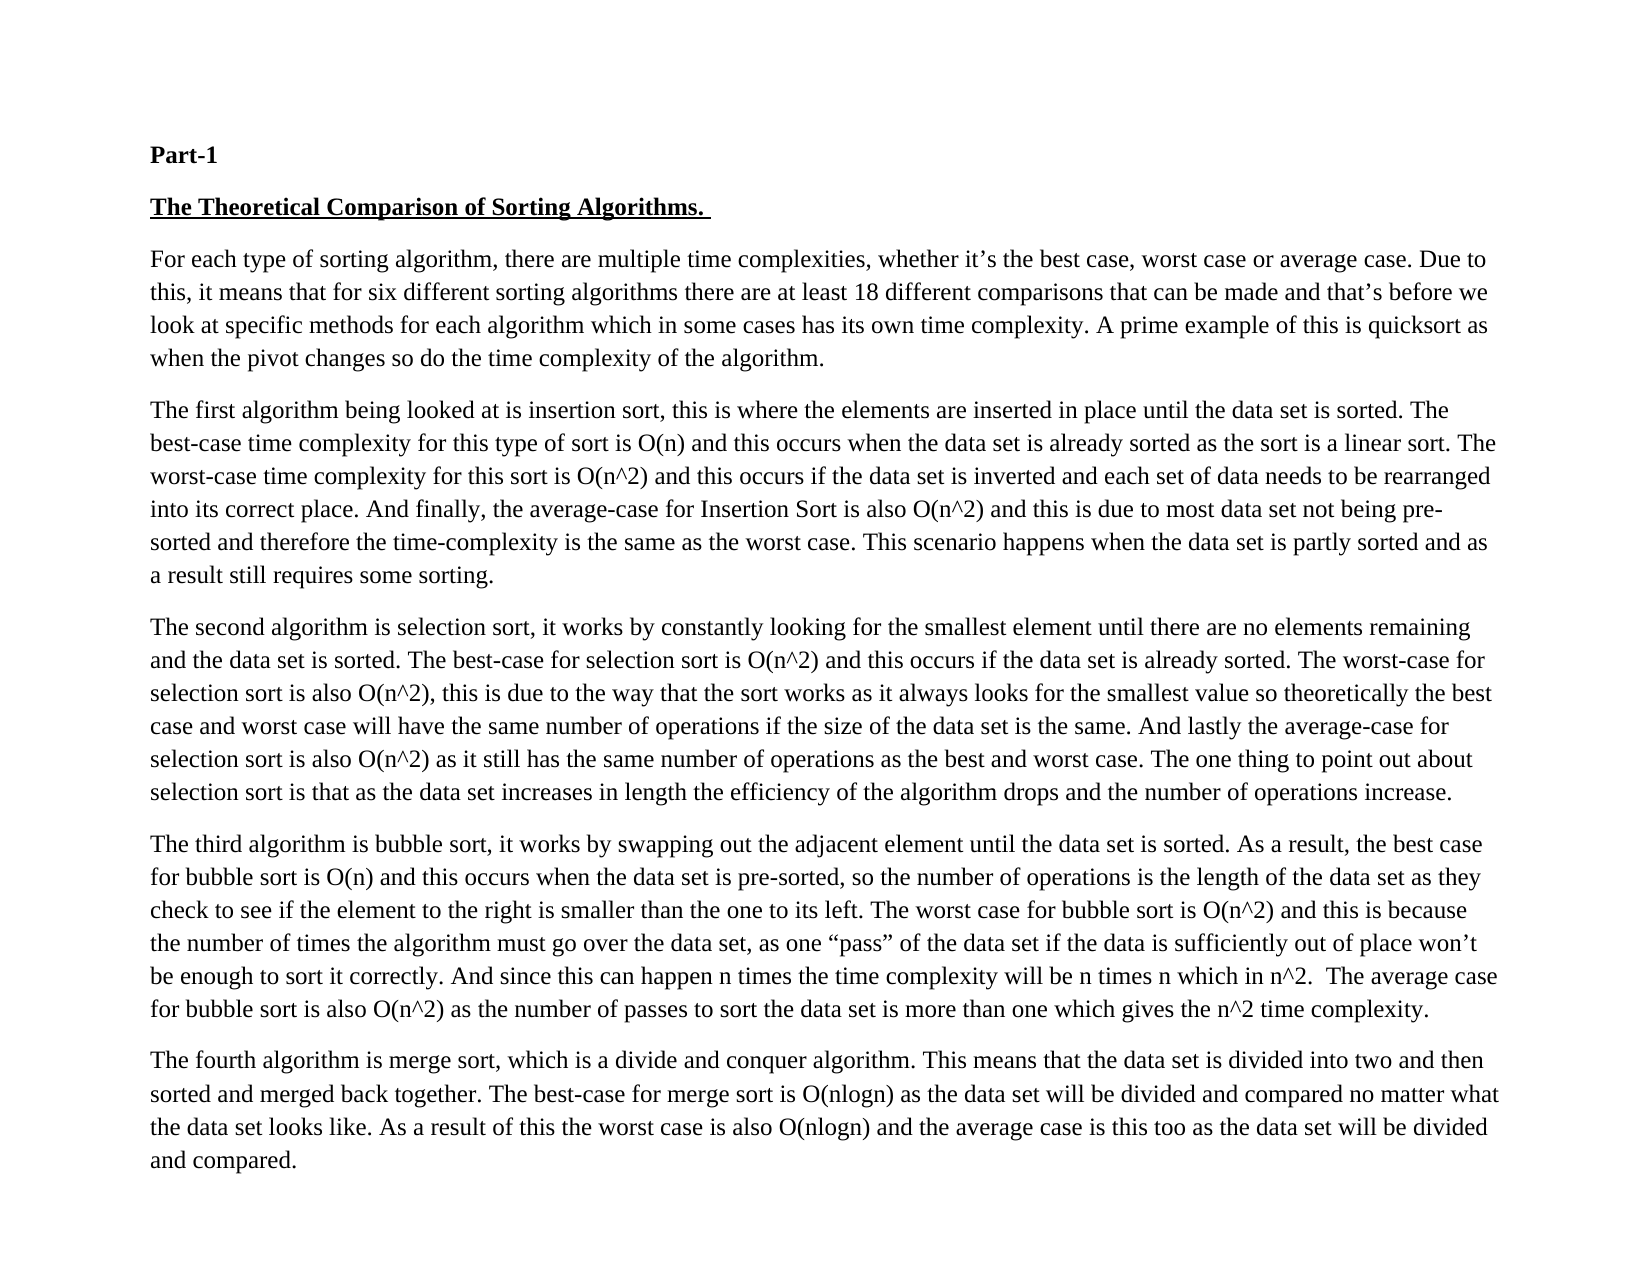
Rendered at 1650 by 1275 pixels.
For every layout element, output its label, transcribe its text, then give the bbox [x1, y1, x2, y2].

text The Theoretical Comparison of Sorting Algorithms. [150, 192, 1500, 221]
text The fourth algorithm is merge sort, which is a divide and conquer algorithm. This means that the data set is divided into two and then sorted and merged back together. The best-case for merge sort is O(nlogn) as the data set will be divided and compared no matter what the data set looks like. As a result of this the worst case is also O(nlogn) and the average case is this too as the data set will be divided and compared. [150, 1046, 1500, 1173]
text Part-1 [150, 141, 1500, 169]
text The first algorithm being looked at is insertion sort, this is where the elements are inserted in place until the data set is sorted. The best-case time complexity for this type of sort is O(n) and this occurs when the data set is already sorted as the sort is a linear sort. The worst-case time complexity for this sort is O(n^2) and this occurs if the data set is inverted and each set of data needs to be rearranged into its correct place. And finally, the average-case for Insertion Sort is also O(n^2) and this is due to most data set not being pre-sorted and therefore the time-complexity is the same as the worst case. This scenario happens when the data set is partly sorted and as a result still requires some sorting. [150, 395, 1500, 589]
text The third algorithm is bubble sort, it works by swapping out the adjacent element until the data set is sorted. As a result, the best case for bubble sort is O(n) and this occurs when the data set is pre-sorted, so the number of operations is the length of the data set as they check to see if the element to the right is smaller than the one to its left. The worst case for bubble sort is O(n^2) and this is because the number of times the algorithm must go over the data set, as one “pass” of the data set if the data is sufficiently out of place won’t be enough to sort it correctly. And since this can happen n times the time complexity will be n times n which in n^2. The average case for bubble sort is also O(n^2) as the number of passes to sort the data set is more than one which gives the n^2 time complexity. [150, 829, 1500, 1023]
text The second algorithm is selection sort, it works by constantly looking for the smallest element until there are no elements remaining and the data set is sorted. The best-case for selection sort is O(n^2) and this occurs if the data set is already sorted. The worst-case for selection sort is also O(n^2), this is due to the way that the sort works as it always looks for the smallest value so theoretically the best case and worst case will have the same number of operations if the size of the data set is the same. And lastly the average-case for selection sort is also O(n^2) as it still has the same number of operations as the best and worst case. The one thing to point out about selection sort is that as the data set increases in length the efficiency of the algorithm drops and the number of operations increase. [150, 612, 1500, 806]
text For each type of sorting algorithm, there are multiple time complexities, whether it’s the best case, worst case or average case. Due to this, it means that for six different sorting algorithms there are at least 18 different comparisons that can be made and that’s before we look at specific methods for each algorithm which in some cases has its own time complexity. A prime example of this is quicksort as when the pivot changes so do the time complexity of the algorithm. [150, 244, 1500, 372]
